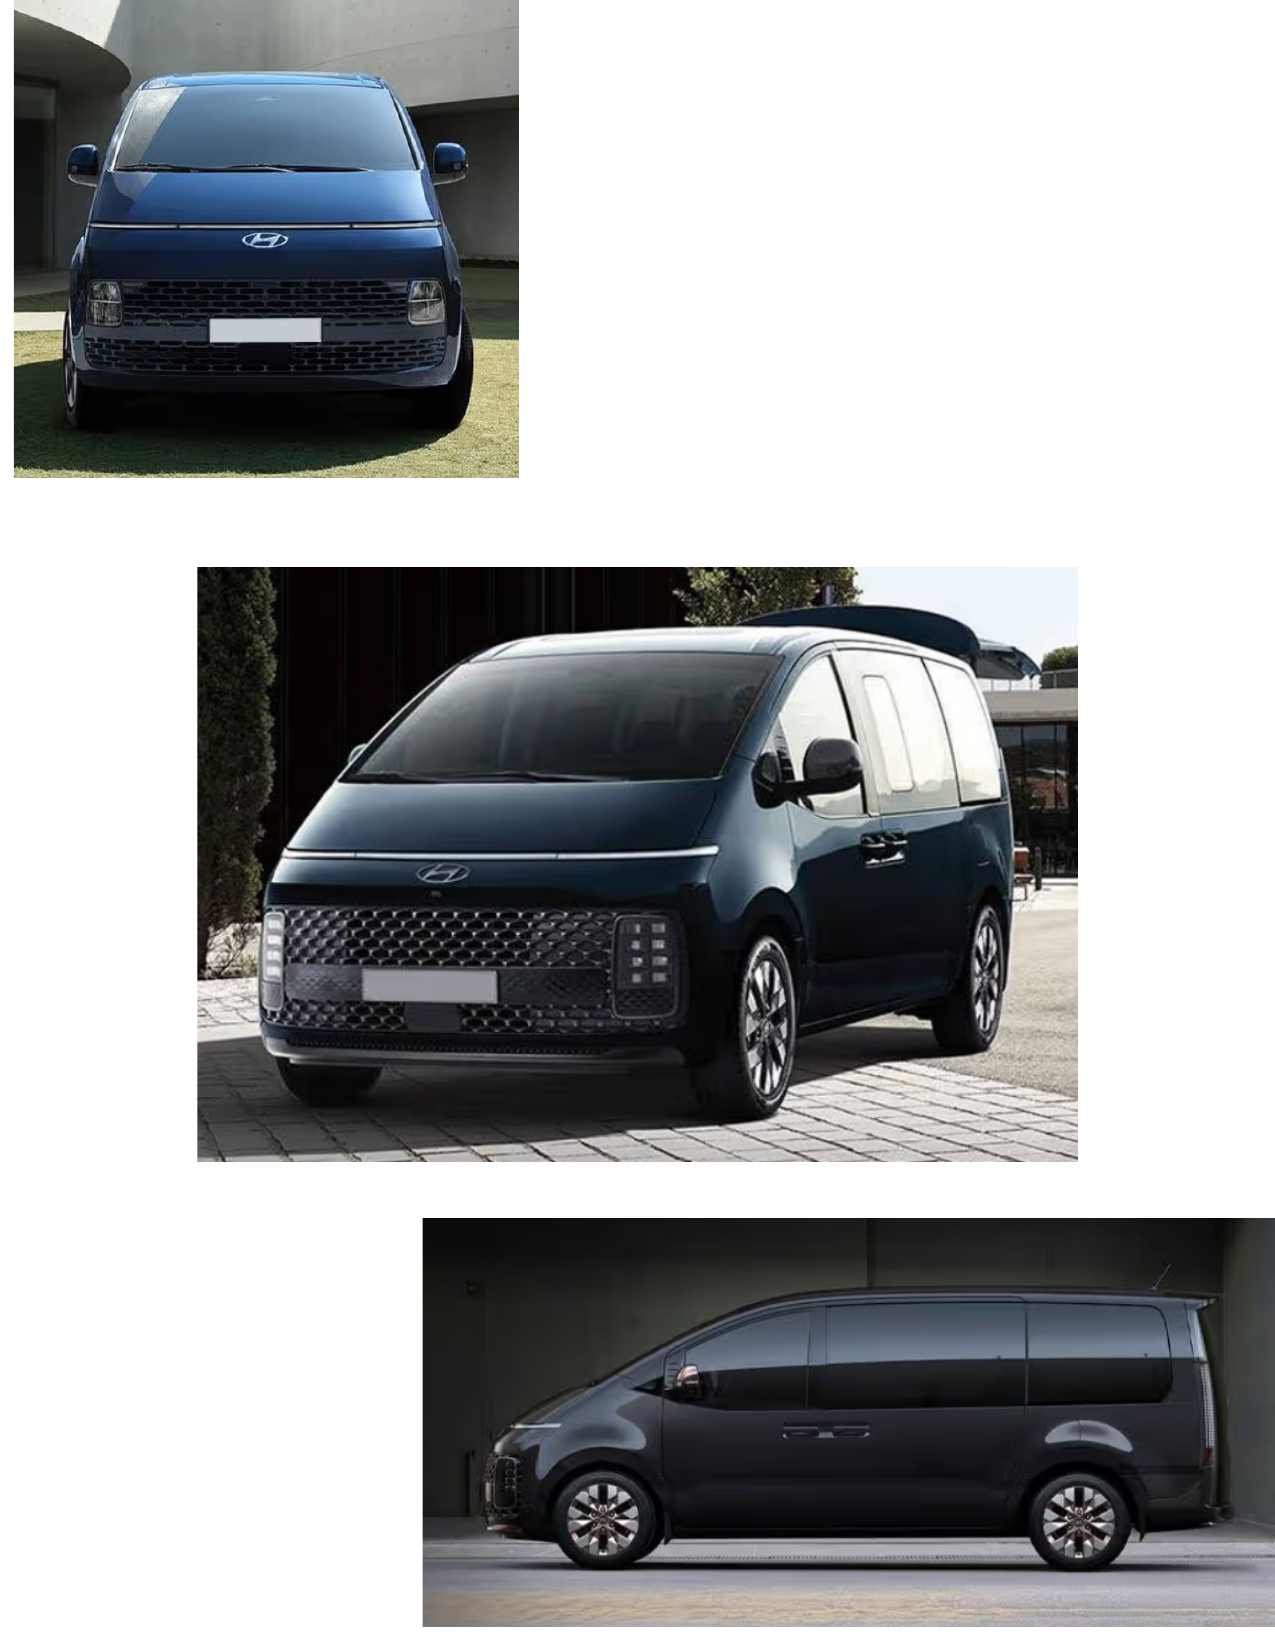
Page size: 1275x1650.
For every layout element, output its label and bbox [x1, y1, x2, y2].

picture [422, 1218, 1275, 1627]
picture [13, 0, 519, 478]
picture [197, 567, 1078, 1162]
